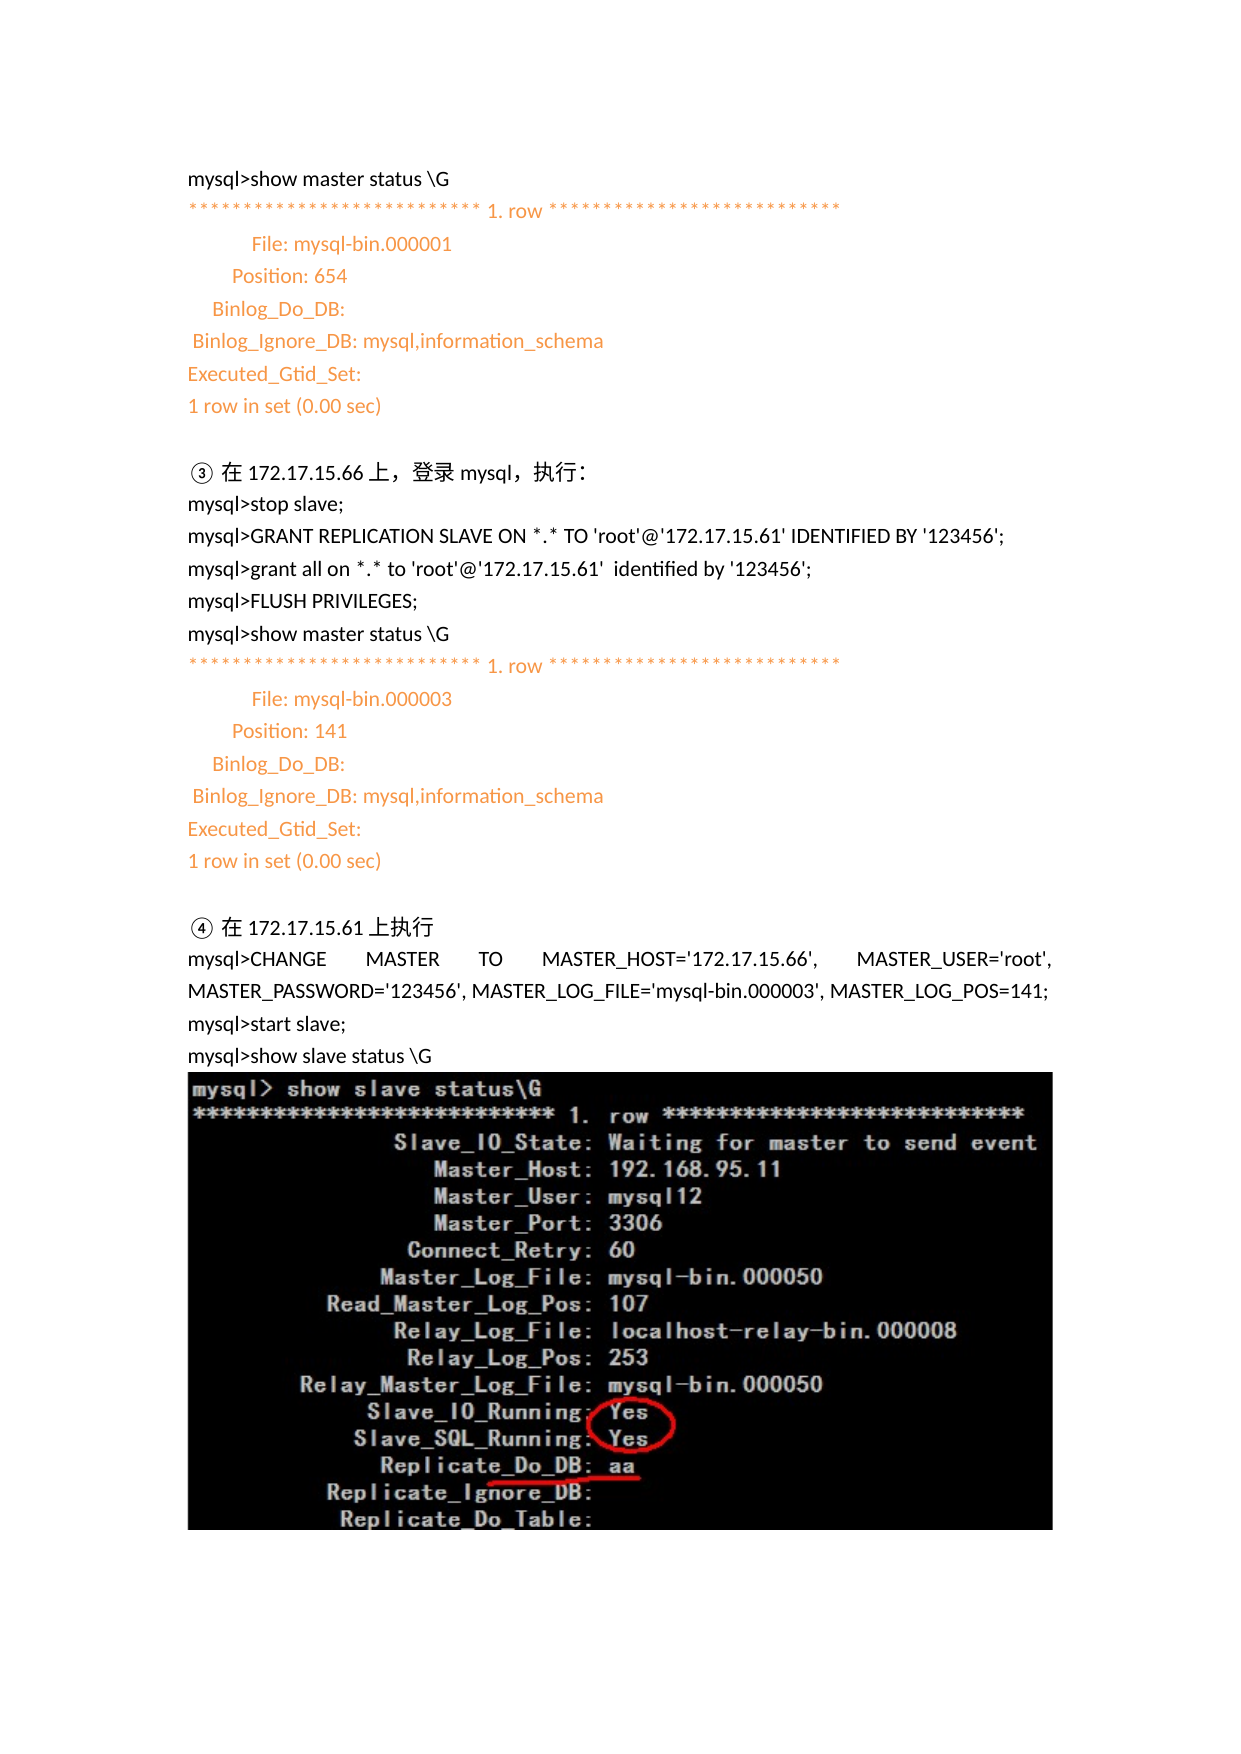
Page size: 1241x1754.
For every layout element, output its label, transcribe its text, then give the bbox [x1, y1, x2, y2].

text Executed_Gtid_Set: [187, 812, 1053, 844]
text mysql>grant all on *.* to 'root'@'172.17.15.61' identified by '123456'; [187, 552, 1053, 584]
text Binlog_Do_DB: [187, 747, 1053, 779]
text mysql>show slave status \G [187, 1039, 1053, 1072]
text mysql>GRANT REPLICATION SLAVE ON *.* TO 'root'@'172.17.15.61' IDENTIFIED BY '123456'; [187, 519, 1053, 552]
text Executed_Gtid_Set: [187, 357, 1053, 389]
text ④在172.17.15.61上执行 [187, 909, 1053, 942]
text mysql>show master status \G [187, 617, 1053, 649]
picture [187, 1072, 1053, 1530]
text Binlog_Ignore_DB: mysql,information_schema [187, 324, 1053, 357]
text mysql>stop slave; [187, 487, 1053, 519]
text *************************** 1. row *************************** [187, 649, 1053, 682]
text mysql>start slave; [187, 1007, 1053, 1039]
text Binlog_Do_DB: [187, 292, 1053, 324]
text mysql>FLUSH PRIVILEGES; [187, 584, 1053, 617]
text 1 row in set (0.00 sec) [187, 844, 1053, 877]
text Position: 654 [187, 259, 1053, 292]
text File: mysql-bin.000003 [187, 682, 1053, 714]
text File: mysql-bin.000001 [187, 227, 1053, 259]
text Binlog_Ignore_DB: mysql,information_schema [187, 779, 1053, 812]
text mysql>show master status \G [187, 162, 1053, 194]
text mysql>CHANGE MASTER TO MASTER_HOST='172.17.15.66', MASTER_USER='root', MASTER_PASSWORD='123456', MASTER_LOG_FILE='mysql-bin.000003', MASTER_LOG_POS=141; [187, 942, 1053, 1007]
text 1 row in set (0.00 sec) [187, 389, 1053, 422]
text *************************** 1. row *************************** [187, 194, 1053, 227]
text ③在172.17.15.66上，登录mysql，执行： [187, 454, 1053, 487]
text Position: 141 [187, 714, 1053, 747]
